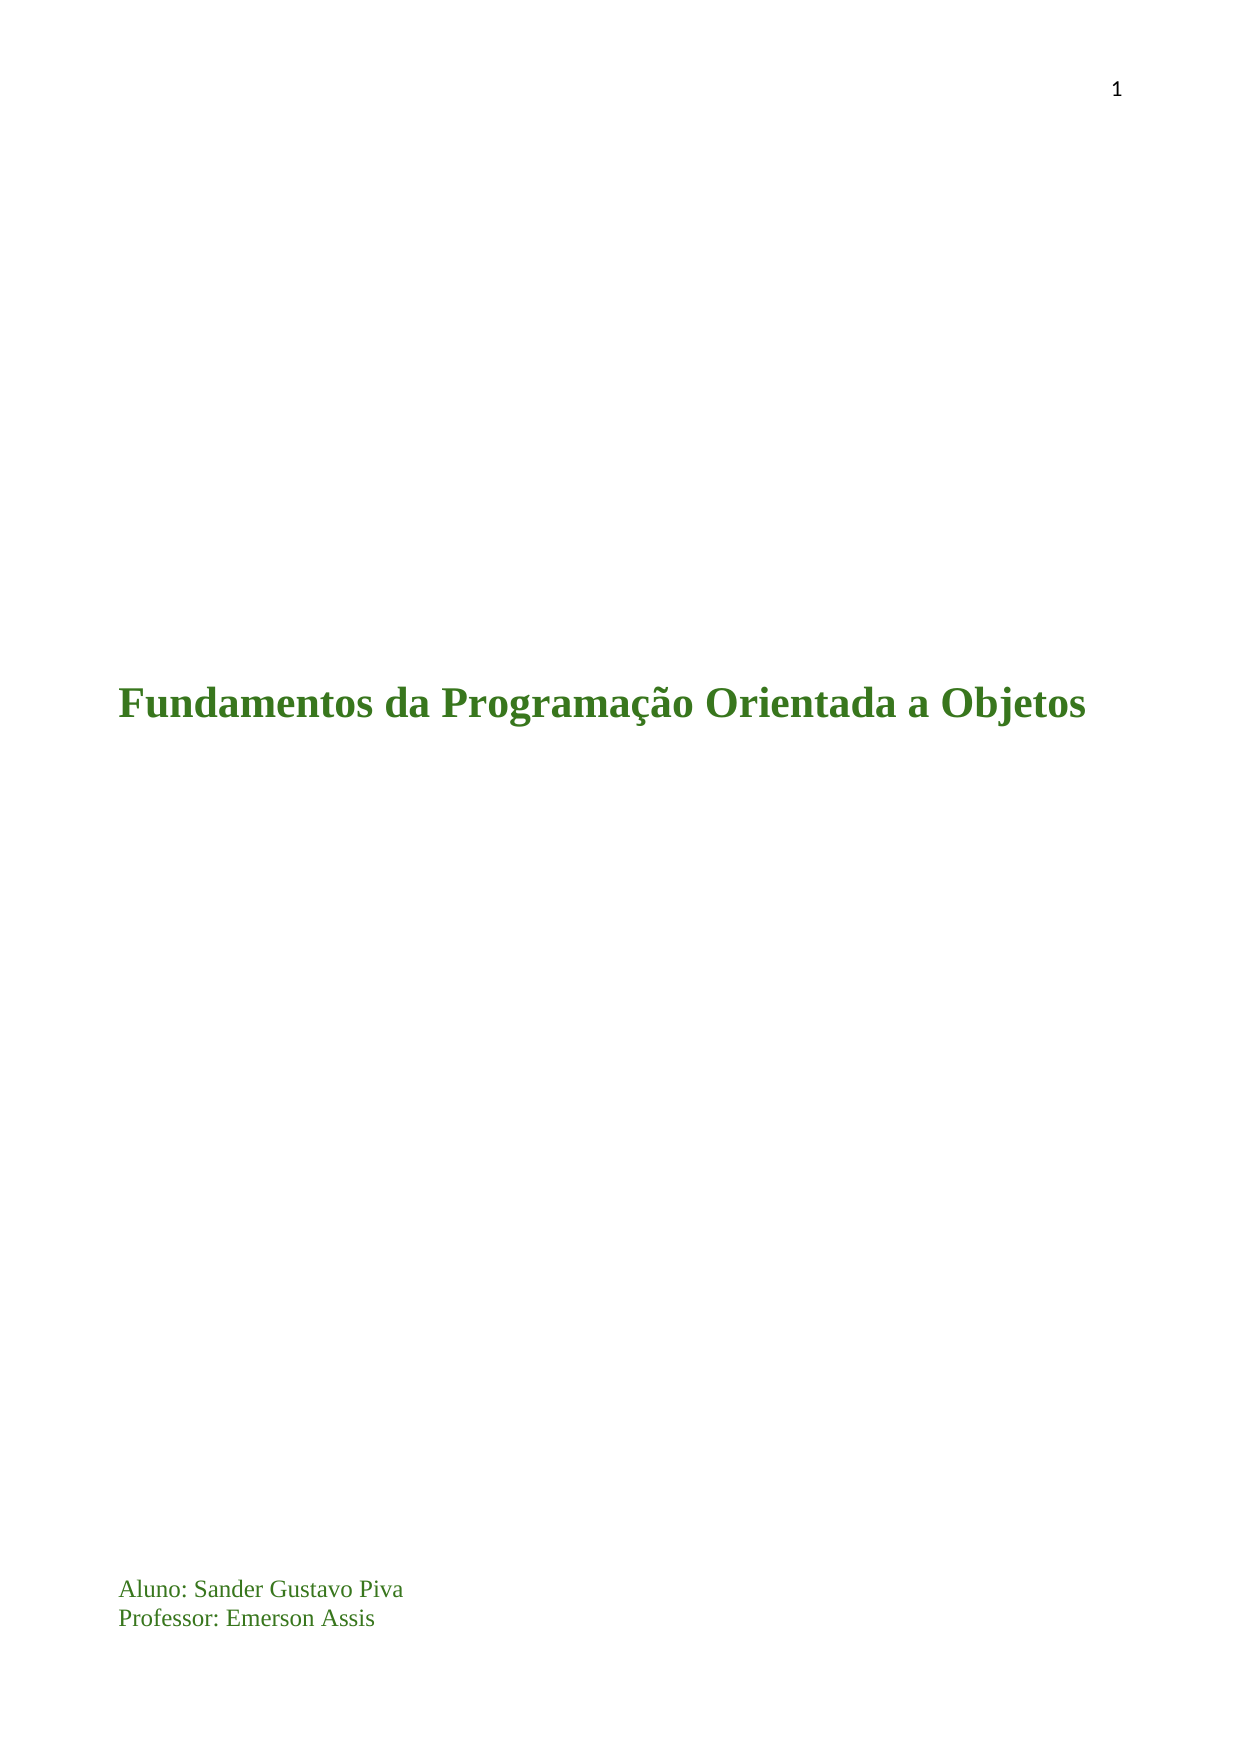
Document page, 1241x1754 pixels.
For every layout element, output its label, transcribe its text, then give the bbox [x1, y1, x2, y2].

text Fundamentos da Programação Orientada a Objetos [118, 676, 1122, 726]
text Professor: Emerson Assis [118, 1603, 1122, 1632]
text Aluno: Sander Gustavo Piva [118, 1574, 1122, 1603]
